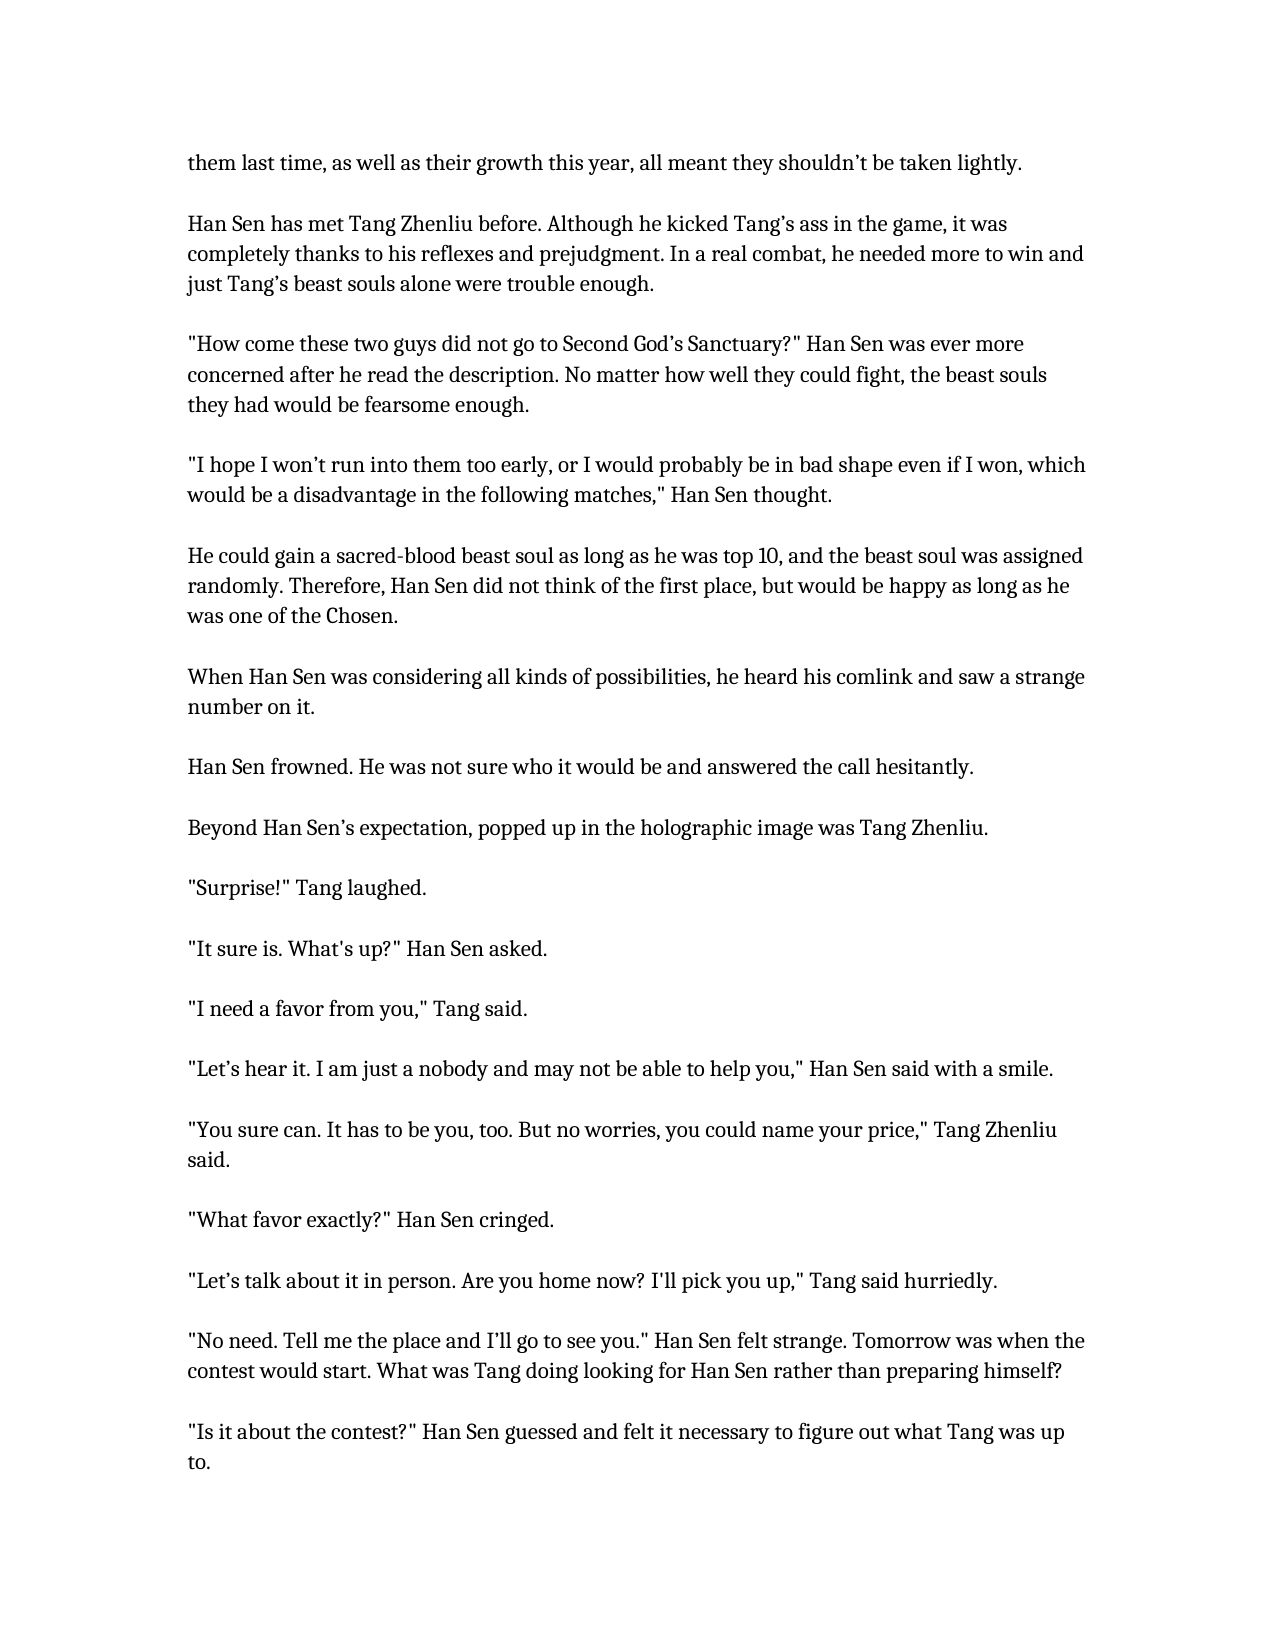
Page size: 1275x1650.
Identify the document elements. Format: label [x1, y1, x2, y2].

text [187, 150, 1087, 1475]
